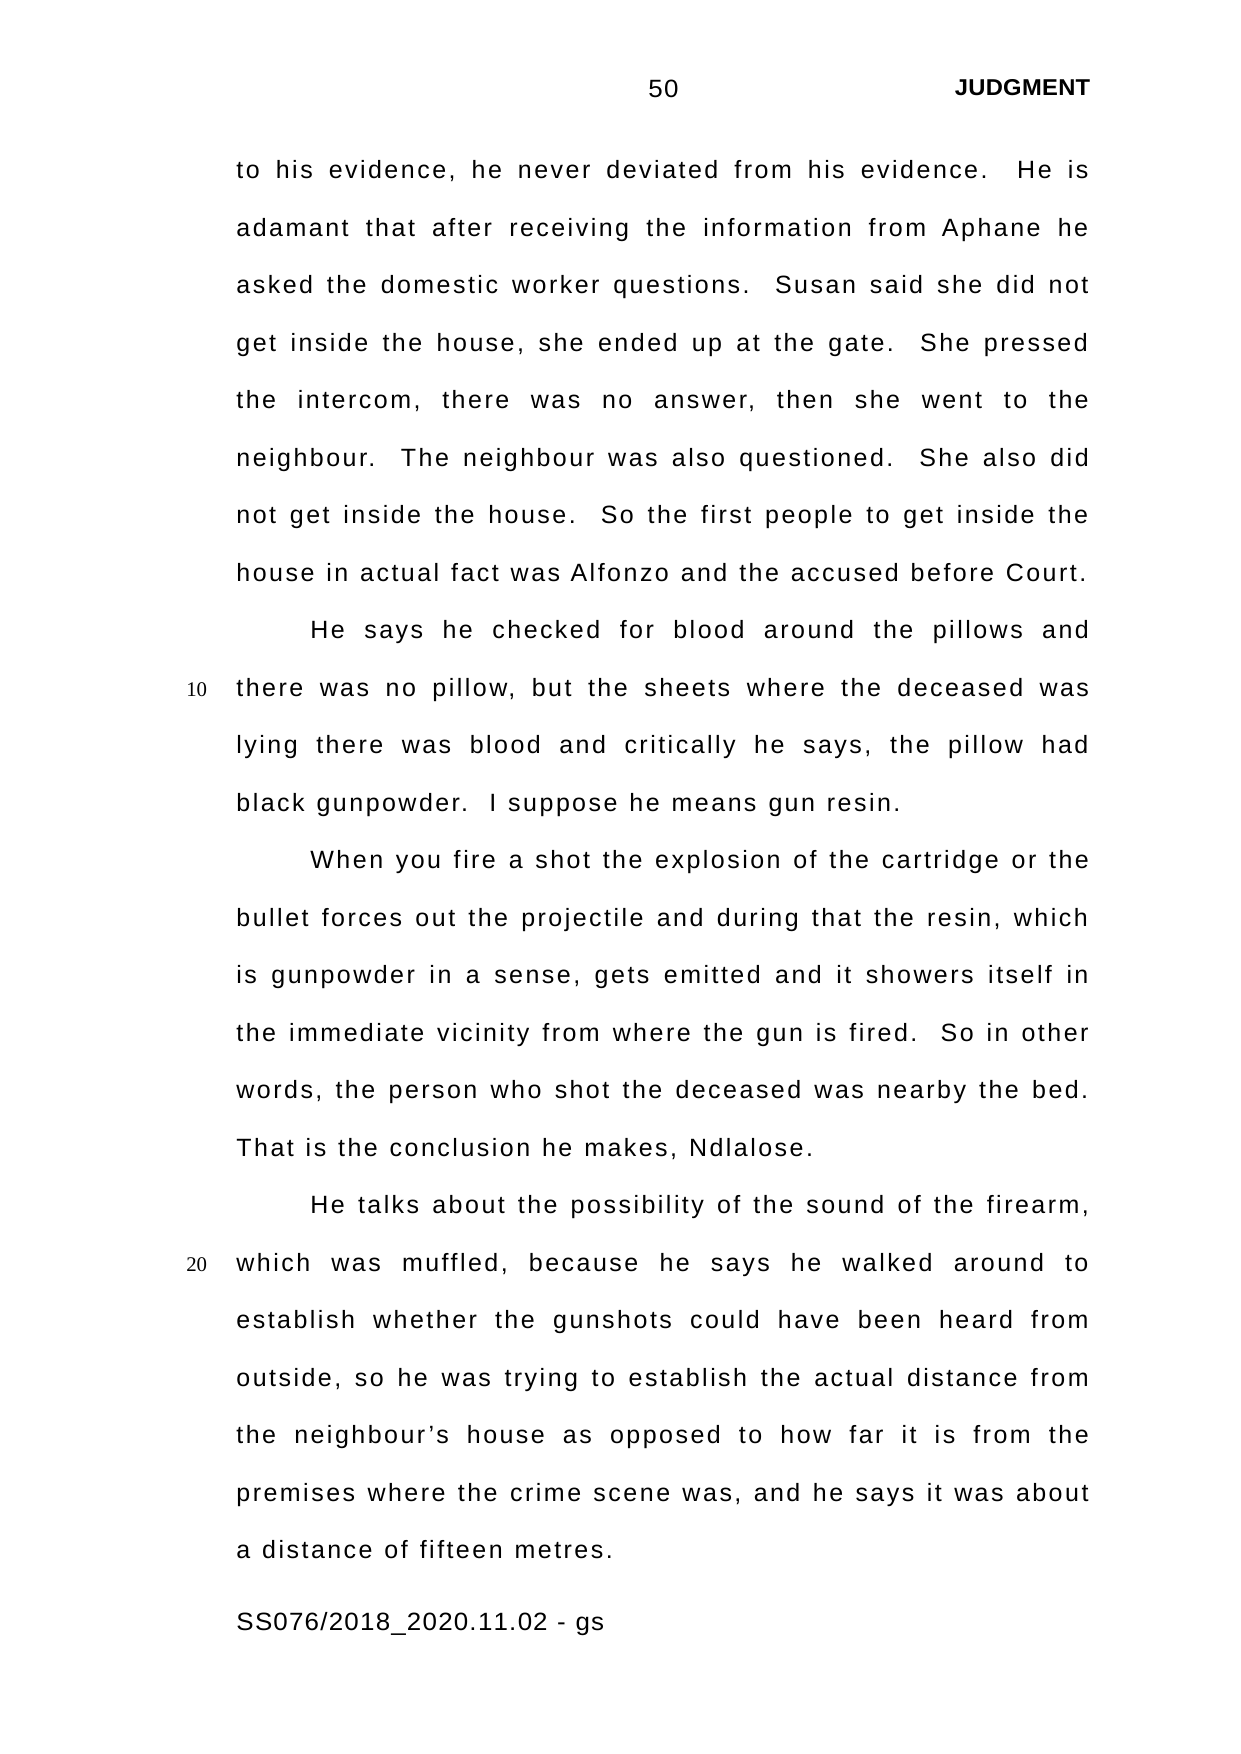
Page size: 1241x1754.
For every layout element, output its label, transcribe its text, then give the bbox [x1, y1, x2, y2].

text He talks about the possibility of the sound of the firearm, which was muffled, because he says he walked around to establish whether the gunshots could have been heard from outside, so he was trying to establish the actual distance from the neighbour’s house as opposed to how far it is from the premises where the crime scene was, and he says it was about a distance of fifteen metres. [236, 1190, 1090, 1564]
text He says he checked for blood around the pillows and there was no pillow, but the sheets where the deceased was lying there was blood and critically he says, the pillow had black gunpowder. I suppose he means gun resin. [236, 615, 1090, 817]
text When you fire a shot the explosion of the cartridge or the bullet forces out the projectile and during that the resin, which is gunpowder in a sense, gets emitted and it showers itself in the immediate vicinity from where the gun is fired. So in other words, the person who shot the deceased was nearby the bed. That is the conclusion he makes, Ndlalose. [236, 845, 1090, 1162]
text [236, 155, 1090, 587]
